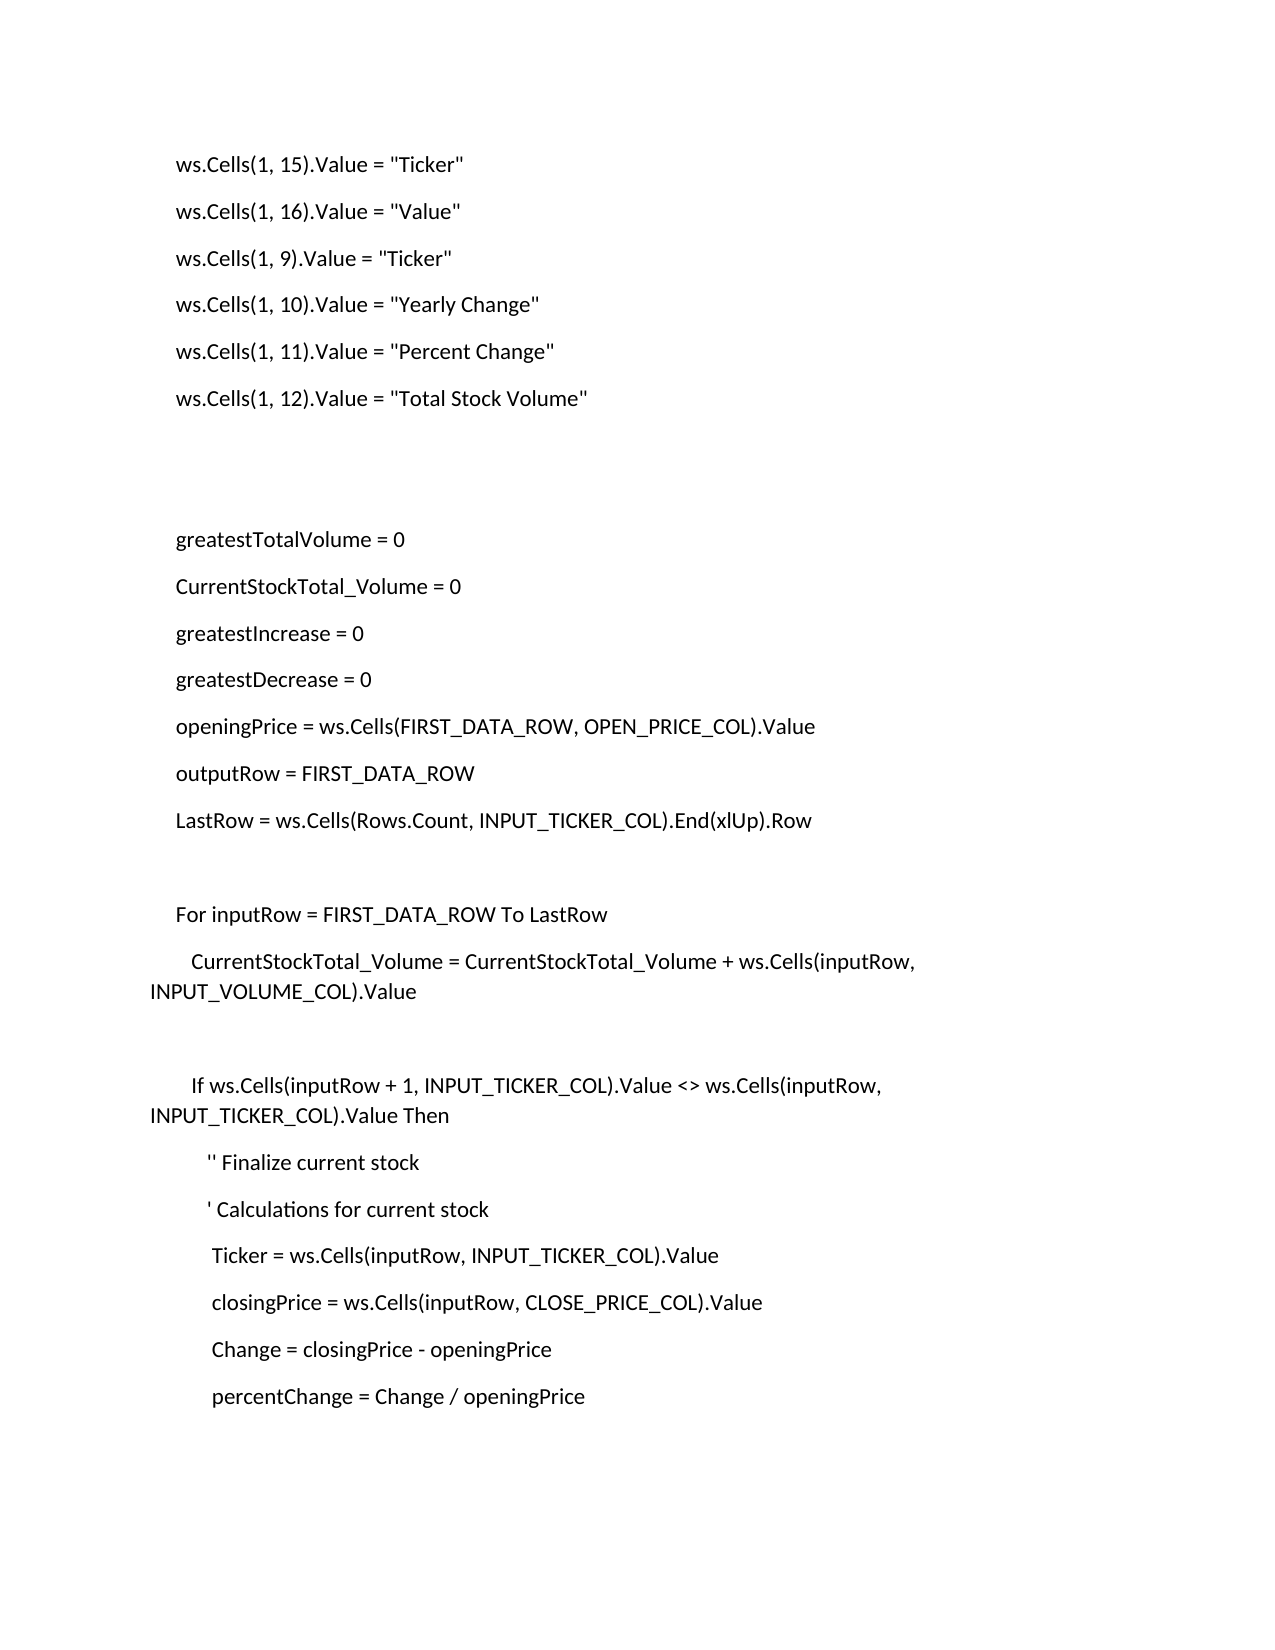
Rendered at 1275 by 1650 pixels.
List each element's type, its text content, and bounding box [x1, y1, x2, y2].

text Ticker = ws.Cells(inputRow, INPUT_TICKER_COL).Value [150, 1242, 1125, 1270]
text For inputRow = FIRST_DATA_ROW To LastRow [150, 900, 1125, 928]
text LastRow = ws.Cells(Rows.Count, INPUT_TICKER_COL).End(xlUp).Row [150, 806, 1125, 834]
text closingPrice = ws.Cells(inputRow, CLOSE_PRICE_COL).Value [150, 1288, 1125, 1317]
text Change = closingPrice - openingPrice [150, 1335, 1125, 1363]
text greatestDecrease = 0 [150, 666, 1125, 694]
text ' Calculations for current stock [150, 1195, 1125, 1223]
text openingPrice = ws.Cells(FIRST_DATA_ROW, OPEN_PRICE_COL).Value [150, 712, 1125, 741]
text outputRow = FIRST_DATA_ROW [150, 759, 1125, 787]
text ws.Cells(1, 16).Value = "Value" [150, 197, 1125, 225]
text If ws.Cells(inputRow + 1, INPUT_TICKER_COL).Value <> ws.Cells(inputRow, INPUT_TICKER_COL).Value Then [150, 1071, 1125, 1129]
text CurrentStockTotal_Volume = CurrentStockTotal_Volume + ws.Cells(inputRow, INPUT_VOLUME_COL).Value [150, 947, 1125, 1005]
text percentChange = Change / openingPrice [150, 1382, 1125, 1410]
text greatestTotalVolume = 0 [150, 525, 1125, 553]
text '' Finalize current stock [150, 1148, 1125, 1176]
text ws.Cells(1, 10).Value = "Yearly Change" [150, 291, 1125, 319]
text ws.Cells(1, 15).Value = "Ticker" [150, 150, 1125, 178]
text ws.Cells(1, 11).Value = "Percent Change" [150, 337, 1125, 366]
text CurrentStockTotal_Volume = 0 [150, 572, 1125, 600]
text greatestIncrease = 0 [150, 619, 1125, 647]
text ws.Cells(1, 12).Value = "Total Stock Volume" [150, 384, 1125, 412]
text ws.Cells(1, 9).Value = "Ticker" [150, 244, 1125, 272]
